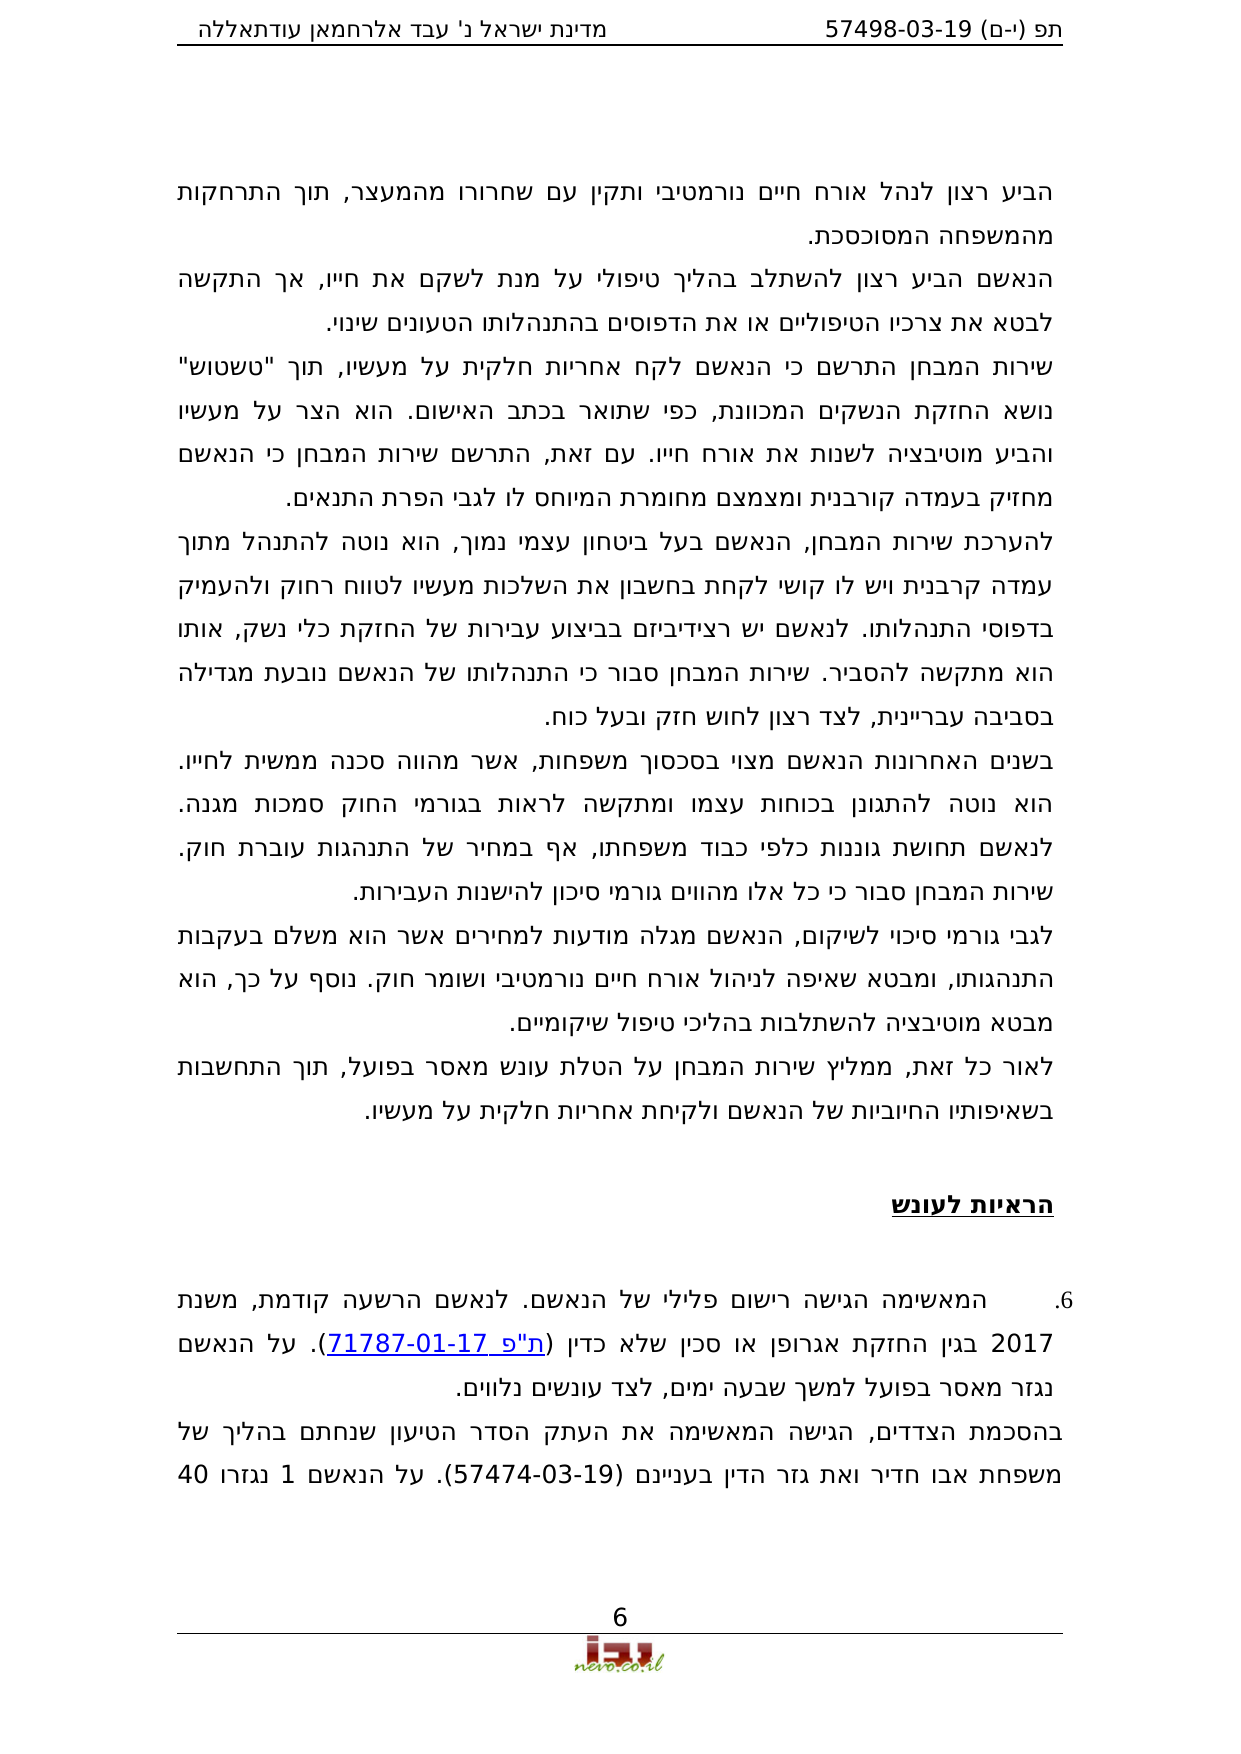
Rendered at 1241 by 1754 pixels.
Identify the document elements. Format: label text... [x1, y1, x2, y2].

text לאור כל זאת, ממליץ שירות המבחן על הטלת עונש מאסר בפועל, תוך התחשבות בשאיפותיו החיוביות של הנאשם ולקיחת אחריות חלקית על מעשיו. [177, 1052, 1054, 1125]
list המאשימה הגישה רישום פלילי של הנאשם. לנאשם הרשעה קודמת, משנת 2017 בגין החזקת אגרופן או סכין שלא כדין (ת"פ 71787-01-17). על הנאשם נגזר מאסר בפועל למשך שבעה ימים, לצד עונשים נלווים. [177, 1286, 1054, 1402]
text הראיות לעונש [177, 1191, 1054, 1220]
picture [574, 1635, 666, 1673]
text לגבי גורמי סיכוי לשיקום, הנאשם מגלה מודעות למחירים אשר הוא משלם בעקבות התנהגותו, ומבטא שאיפה לניהול אורח חיים נורמטיבי ושומר חוק. נוסף על כך, הוא מבטא מוטיבציה להשתלבות בהליכי טיפול שיקומיים. [177, 921, 1054, 1038]
text בשנים האחרונות הנאשם מצוי בסכסוך משפחות, אשר מהווה סכנה ממשית לחייו. הוא נוטה להתגונן בכוחות עצמו ומתקשה לראות בגורמי החוק סמכות מגנה. לנאשם תחושת גוננות כלפי כבוד משפחתו, אף במחיר של התנהגות עוברת חוק. שירות המבחן סבור כי כל אלו מהווים גורמי סיכון להישנות העבירות. [177, 746, 1054, 906]
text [177, 1417, 1063, 1490]
text שירות המבחן התרשם כי הנאשם לקח אחריות חלקית על מעשיו, תוך "טשטוש" נושא החזקת הנשקים המכוונת, כפי שתואר בכתב האישום. הוא הצר על מעשיו והביע מוטיבציה לשנות את אורח חייו. עם זאת, התרשם שירות המבחן כי הנאשם מחזיק בעמדה קורבנית ומצמצם מחומרת המיוחס לו לגבי הפרת התנאים. [177, 352, 1054, 513]
text להערכת שירות המבחן, הנאשם בעל ביטחון עצמי נמוך, הוא נוטה להתנהל מתוך עמדה קרבנית ויש לו קושי לקחת בחשבון את השלכות מעשיו לטווח רחוק ולהעמיק בדפוסי התנהלותו. לנאשם יש רצידיביזם בביצוע עבירות של החזקת כלי נשק, אותו הוא מתקשה להסביר. שירות המבחן סבור כי התנהלותו של הנאשם נובעת מגדילה בסביבה עבריינית, לצד רצון לחוש חזק ובעל כוח. [177, 527, 1054, 731]
text הנאשם הביע רצון להשתלב בהליך טיפולי על מנת לשקם את חייו, אך התקשה לבטא את צרכיו הטיפוליים או את הדפוסים בהתנהלותו הטעונים שינוי. [177, 265, 1054, 338]
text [177, 177, 1054, 250]
